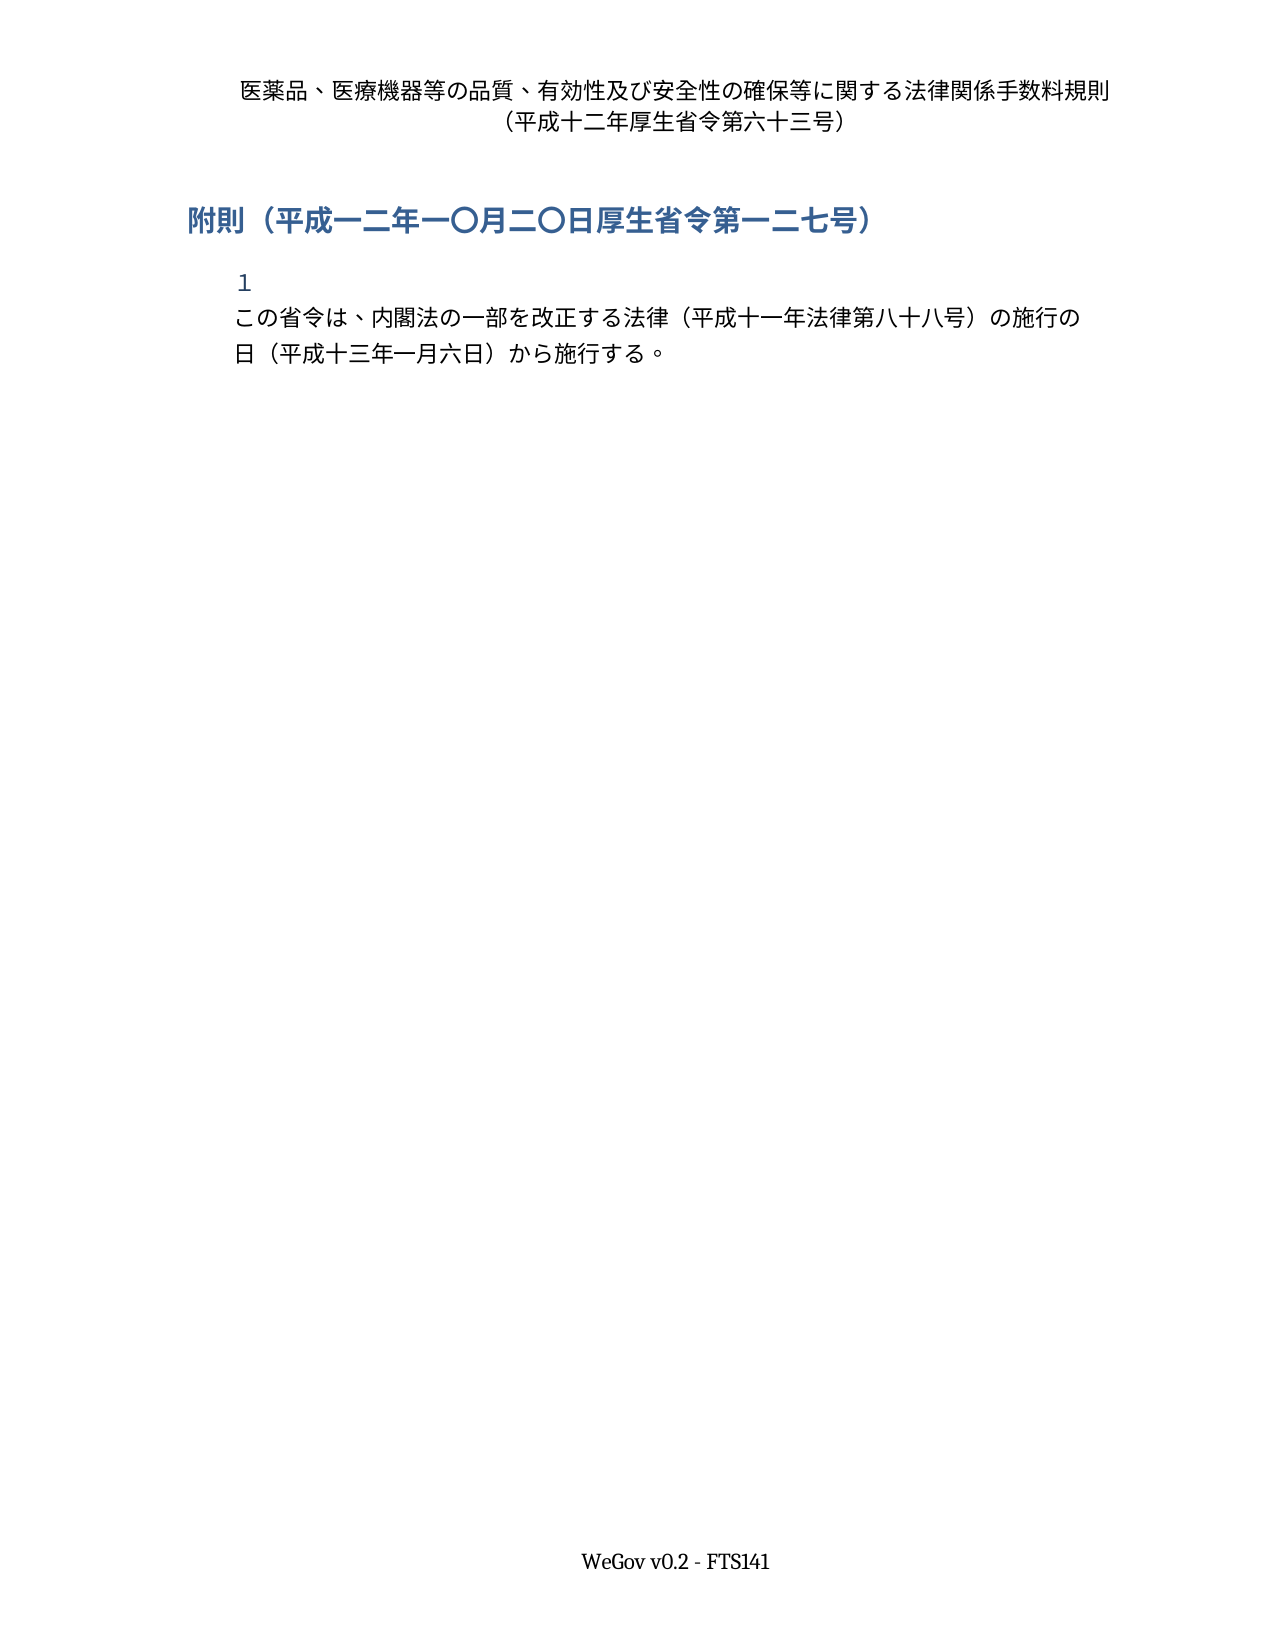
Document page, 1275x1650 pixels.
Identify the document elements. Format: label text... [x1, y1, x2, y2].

subtitle 附則（平成一二年一〇月二〇日厚生省令第一二七号） [187, 200, 1087, 240]
subtitle １ [233, 266, 1087, 298]
text この省令は、内閣法の一部を改正する法律（平成十一年法律第八十八号）の施行の日（平成十三年一月六日）から施行する。 [233, 302, 1087, 369]
